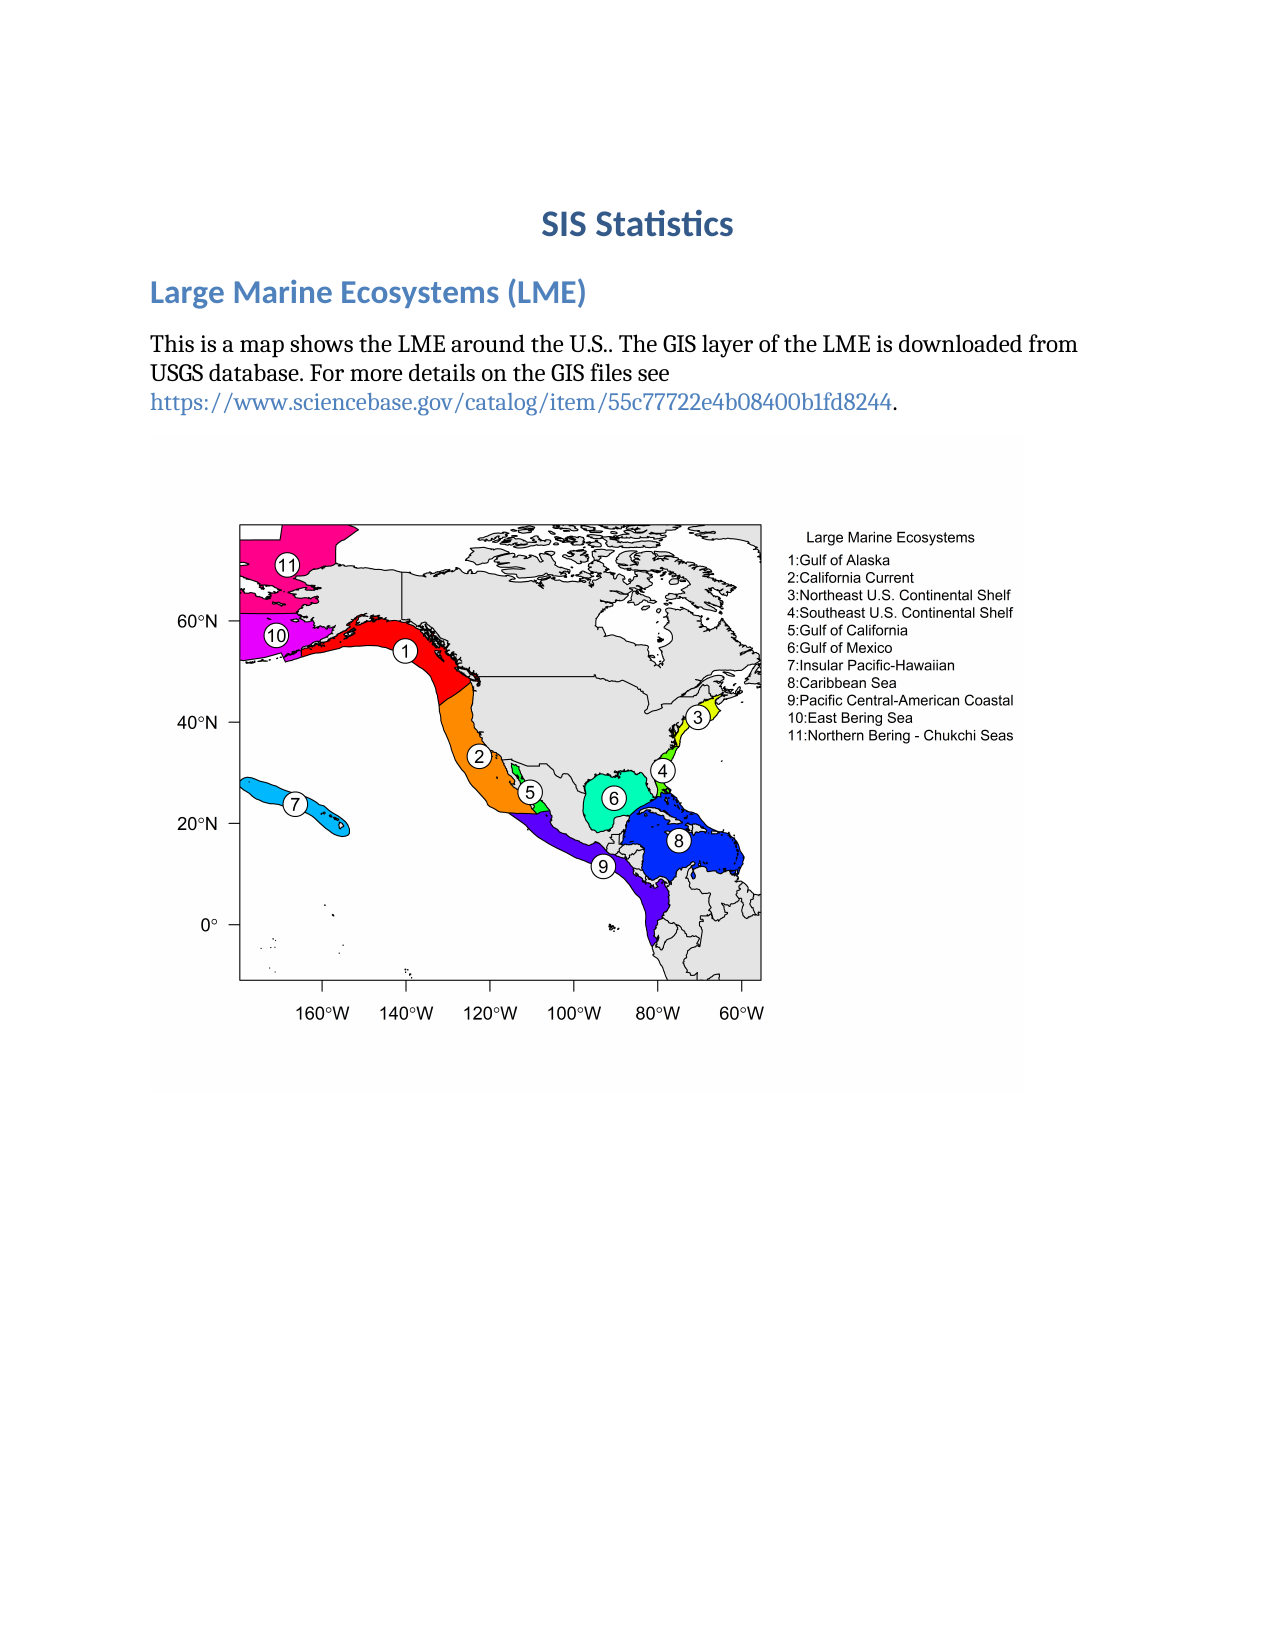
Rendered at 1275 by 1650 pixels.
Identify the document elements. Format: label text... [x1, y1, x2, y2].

text This is a map shows the LME around the U.S.. The GIS layer of the LME is downloaded from USGS database. For more details on the GIS files see https://www.sciencebase.gov/catalog/item/55c77722e4b08400b1fd8244. [150, 330, 1125, 417]
subtitle Large Marine Ecosystems (LME) [150, 271, 1125, 312]
title SIS Statistics [150, 200, 1125, 246]
